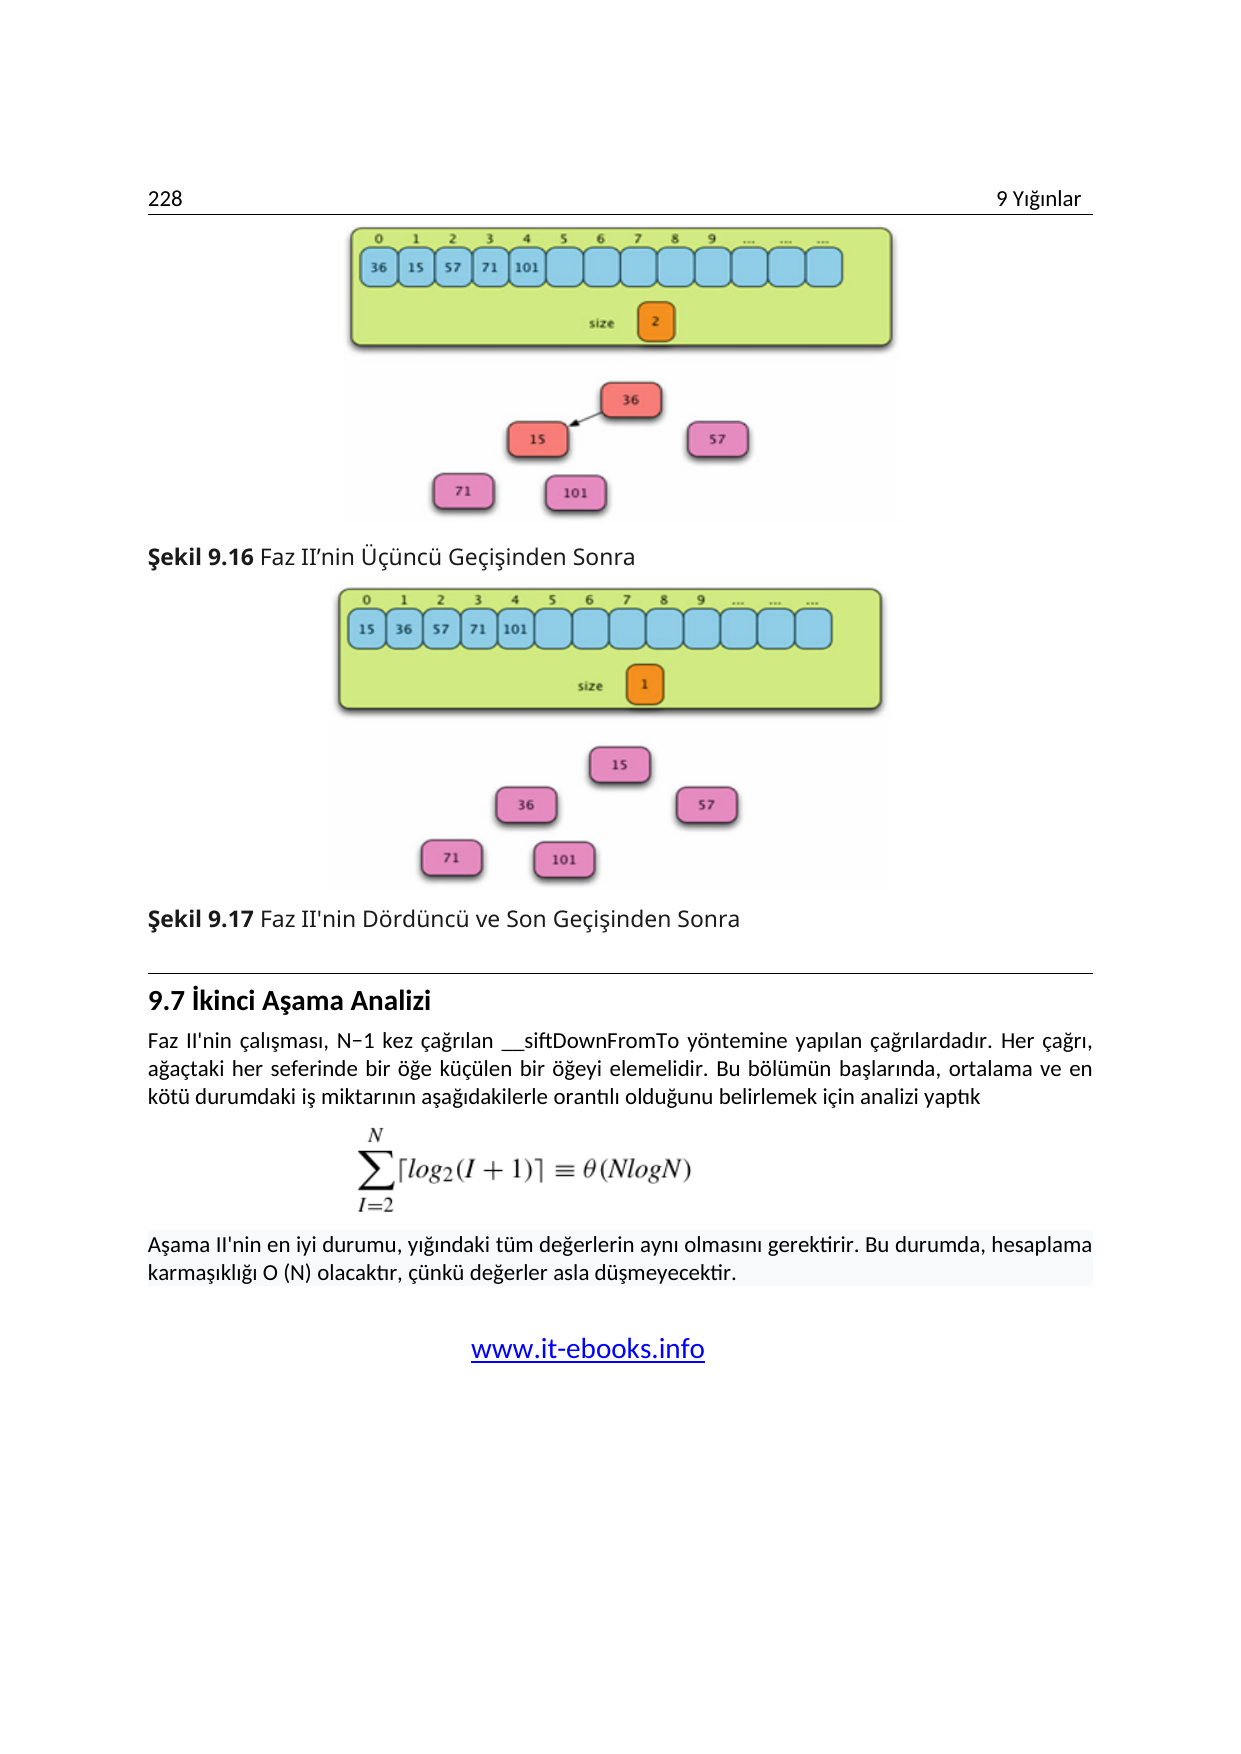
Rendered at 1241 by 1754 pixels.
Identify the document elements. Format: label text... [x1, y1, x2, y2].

text 228 9 Yığınlar [148, 184, 1093, 214]
text Şekil 9.17 Faz II'nin Dördüncü ve Son Geçişinden Sonra [148, 903, 1093, 935]
text Faz II'nin çalışması, N−1 kez çağrılan __siftDownFromTo yöntemine yapılan çağrılardadır. Her çağrı, ağaçtaki her seferinde bir öğe küçülen bir öğeyi elemelidir. Bu bölümün başlarında, ortalama ve en kötü durumdaki iş miktarının aşağıdakilerle orantılı olduğunu belirlemek için analizi yaptık [148, 1026, 1093, 1111]
picture [310, 580, 930, 896]
text 9.7 İkinci Aşama Analizi [148, 982, 1093, 1018]
text Aşama II'nin en iyi durumu, yığındaki tüm değerlerin aynı olmasını gerektirir. Bu durumda, hesaplama karmaşıklığı O (N) olacaktır, çünkü değerler asla düşmeyecektir. [148, 1230, 1093, 1286]
picture [308, 223, 932, 533]
text www.it-ebooks.info [148, 1330, 1093, 1366]
text Şekil 9.16 Faz II’nin Üçüncü Geçişinden Sonra [148, 541, 1093, 572]
picture [292, 1118, 853, 1222]
